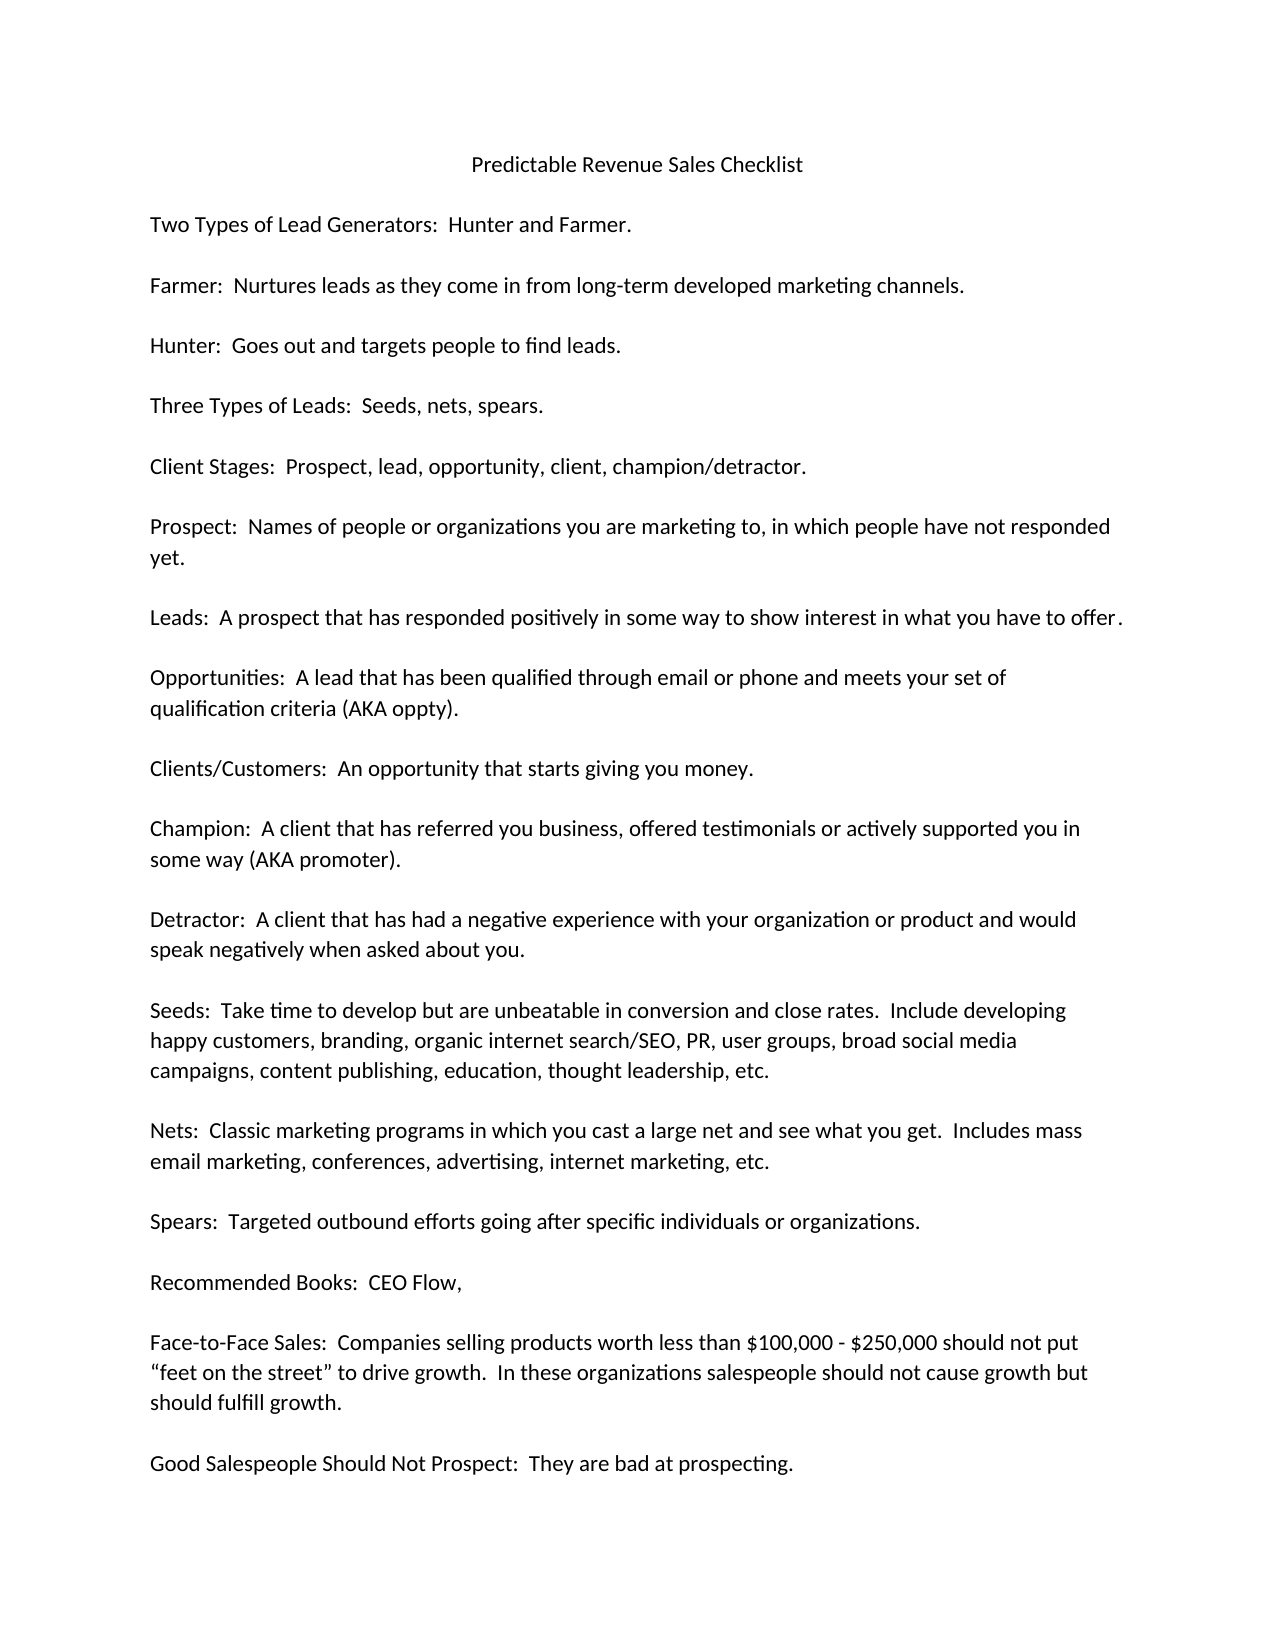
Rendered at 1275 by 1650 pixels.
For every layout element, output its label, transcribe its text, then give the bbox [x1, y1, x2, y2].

text Spears: Targeted outbound efforts going after specific individuals or organizations. [150, 1207, 1125, 1235]
text Hunter: Goes out and targets people to find leads. [150, 331, 1125, 359]
text Detractor: A client that has had a negative experience with your organization or product and would speak negatively when asked about you. [150, 905, 1125, 963]
text Farmer: Nurtures leads as they come in from long-term developed marketing channels. [150, 271, 1125, 299]
text Champion: A client that has referred you business, offered testimonials or actively supported you in some way (AKA promoter). [150, 814, 1125, 873]
text Predictable Revenue Sales Checklist [150, 150, 1125, 178]
text Good Salespeople Should Not Prospect: They are bad at prospecting. [150, 1449, 1125, 1477]
text Prospect: Names of people or organizations you are marketing to, in which people have not responded yet. [150, 512, 1125, 571]
text Seeds: Take time to develop but are unbeatable in conversion and close rates. Include developing happy customers, branding, organic internet search/SEO, PR, user groups, broad social media campaigns, content publishing, education, thought leadership, etc. [150, 996, 1125, 1084]
text Recommended Books: CEO Flow, [150, 1268, 1125, 1296]
text Leads: A prospect that has responded positively in some way to show interest in what you have to offer. [150, 603, 1125, 631]
text Two Types of Lead Generators: Hunter and Farmer. [150, 210, 1125, 238]
text Clients/Customers: An opportunity that starts giving you money. [150, 754, 1125, 782]
text Client Stages: Prospect, lead, opportunity, client, champion/detractor. [150, 452, 1125, 480]
text Opportunities: A lead that has been qualified through email or phone and meets your set of qualification criteria (AKA oppty). [150, 663, 1125, 722]
text Nets: Classic marketing programs in which you cast a large net and see what you get. Includes mass email marketing, conferences, advertising, internet marketing, etc. [150, 1117, 1125, 1175]
text Three Types of Leads: Seeds, nets, spears. [150, 392, 1125, 420]
text Face-to-Face Sales: Companies selling products worth less than $100,000 - $250,000 should not put “feet on the street” to drive growth. In these organizations salespeople should not cause growth but should fulfill growth. [150, 1328, 1125, 1417]
